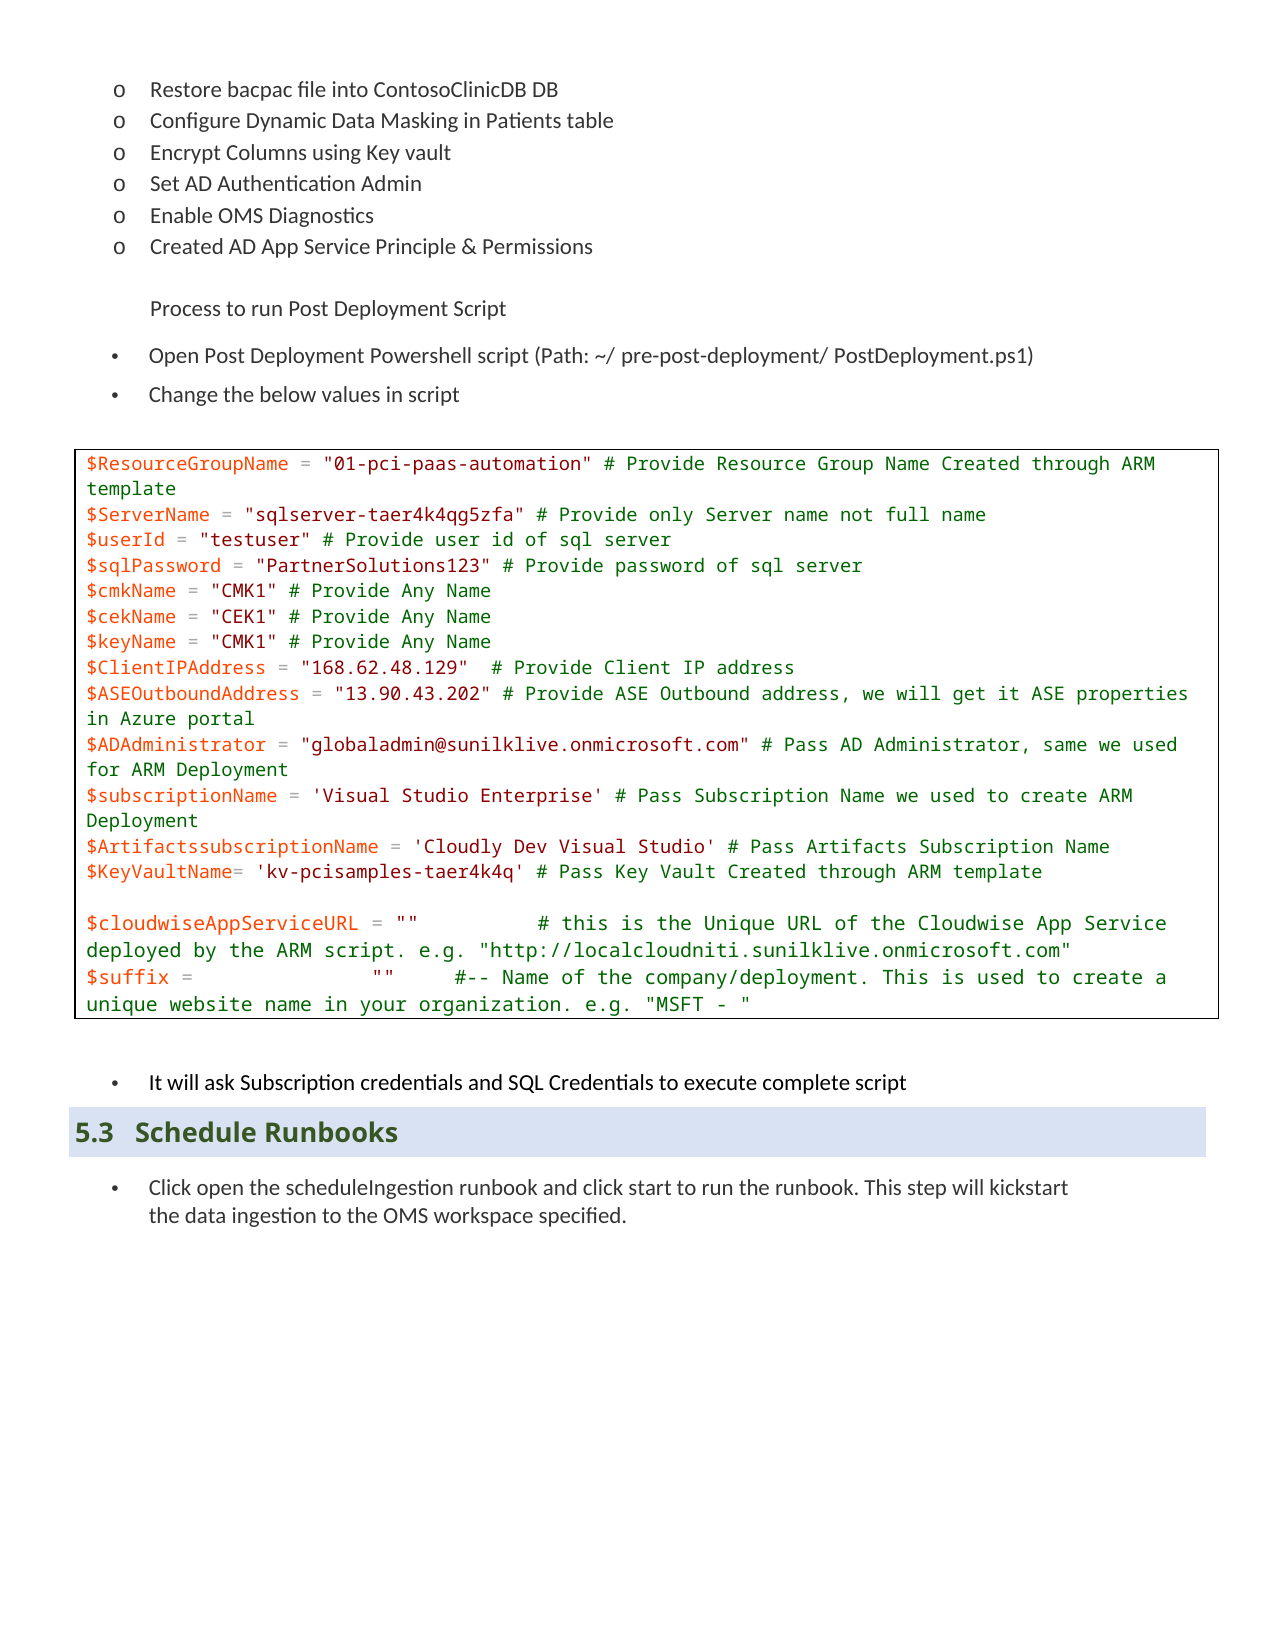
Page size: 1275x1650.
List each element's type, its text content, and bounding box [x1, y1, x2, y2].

list It will ask Subscription credentials and SQL Credentials to execute complete script [111, 1068, 1102, 1096]
list Process to run Post Deployment Script [150, 294, 1200, 322]
list Open Post Deployment Powershell script (Path: ~/ pre-post-deployment/ PostDeployment.ps1) [111, 341, 1102, 369]
subtitle Schedule Runbooks [75, 1114, 1200, 1151]
list Restore bacpac file into ContosoClinicDB DB [112, 75, 1200, 104]
list Enable OMS Diagnostics [112, 201, 1200, 230]
list Change the below values in script [111, 380, 1102, 408]
table_header $ResourceGroupName = "01-pci-paas-automation" # Provide Resource Group Name Created through ARM template $ServerName = "sqlserver-taer4k4qg5zfa" # Provide only Server name not full name $userId = "testuser" # Provide user id of sql server $sqlPassword = "PartnerSolutions123" # Provide password of sql server $cmkName = "CMK1" # Provide Any Name $cekName = "CEK1" # Provide Any Name $keyName = "CMK1" # Provide Any Name $ClientIPAddress = "168.62.48.129" # Provide Client IP address $ASEOutboundAddress = "13.90.43.202" # Provide ASE Outbound address, we will get it ASE properties in Azure portal $ADAdministrator = "globaladmin@sunilklive.onmicrosoft.com" # Pass AD Administrator, same we used for ARM Deployment $subscriptionName = 'Visual Studio Enterprise' # Pass Subscription Name we used to create ARM Deployment $ArtifactssubscriptionName = 'Cloudly Dev Visual Studio' # Pass Artifacts Subscription Name $KeyVaultName= 'kv-pcisamples-taer4k4q' # Pass Key Vault Created through ARM template $cloudwiseAppServiceURL = "" # this is the Unique URL of the Cloudwise App Service deployed by the ARM script. e.g. "http://localcloudniti.sunilklive.onmicrosoft.com" $suffix = "" #-- Name of the company/deployment. This is used to create a unique website name in your organization. e.g. "MSFT - " [76, 450, 1218, 1017]
list Set AD Authentication Admin [112, 169, 1200, 198]
list Configure Dynamic Data Masking in Patients table [112, 106, 1200, 136]
list Created AD App Service Principle & Permissions [112, 232, 1200, 261]
list Encrypt Columns using Key vault [112, 138, 1200, 167]
